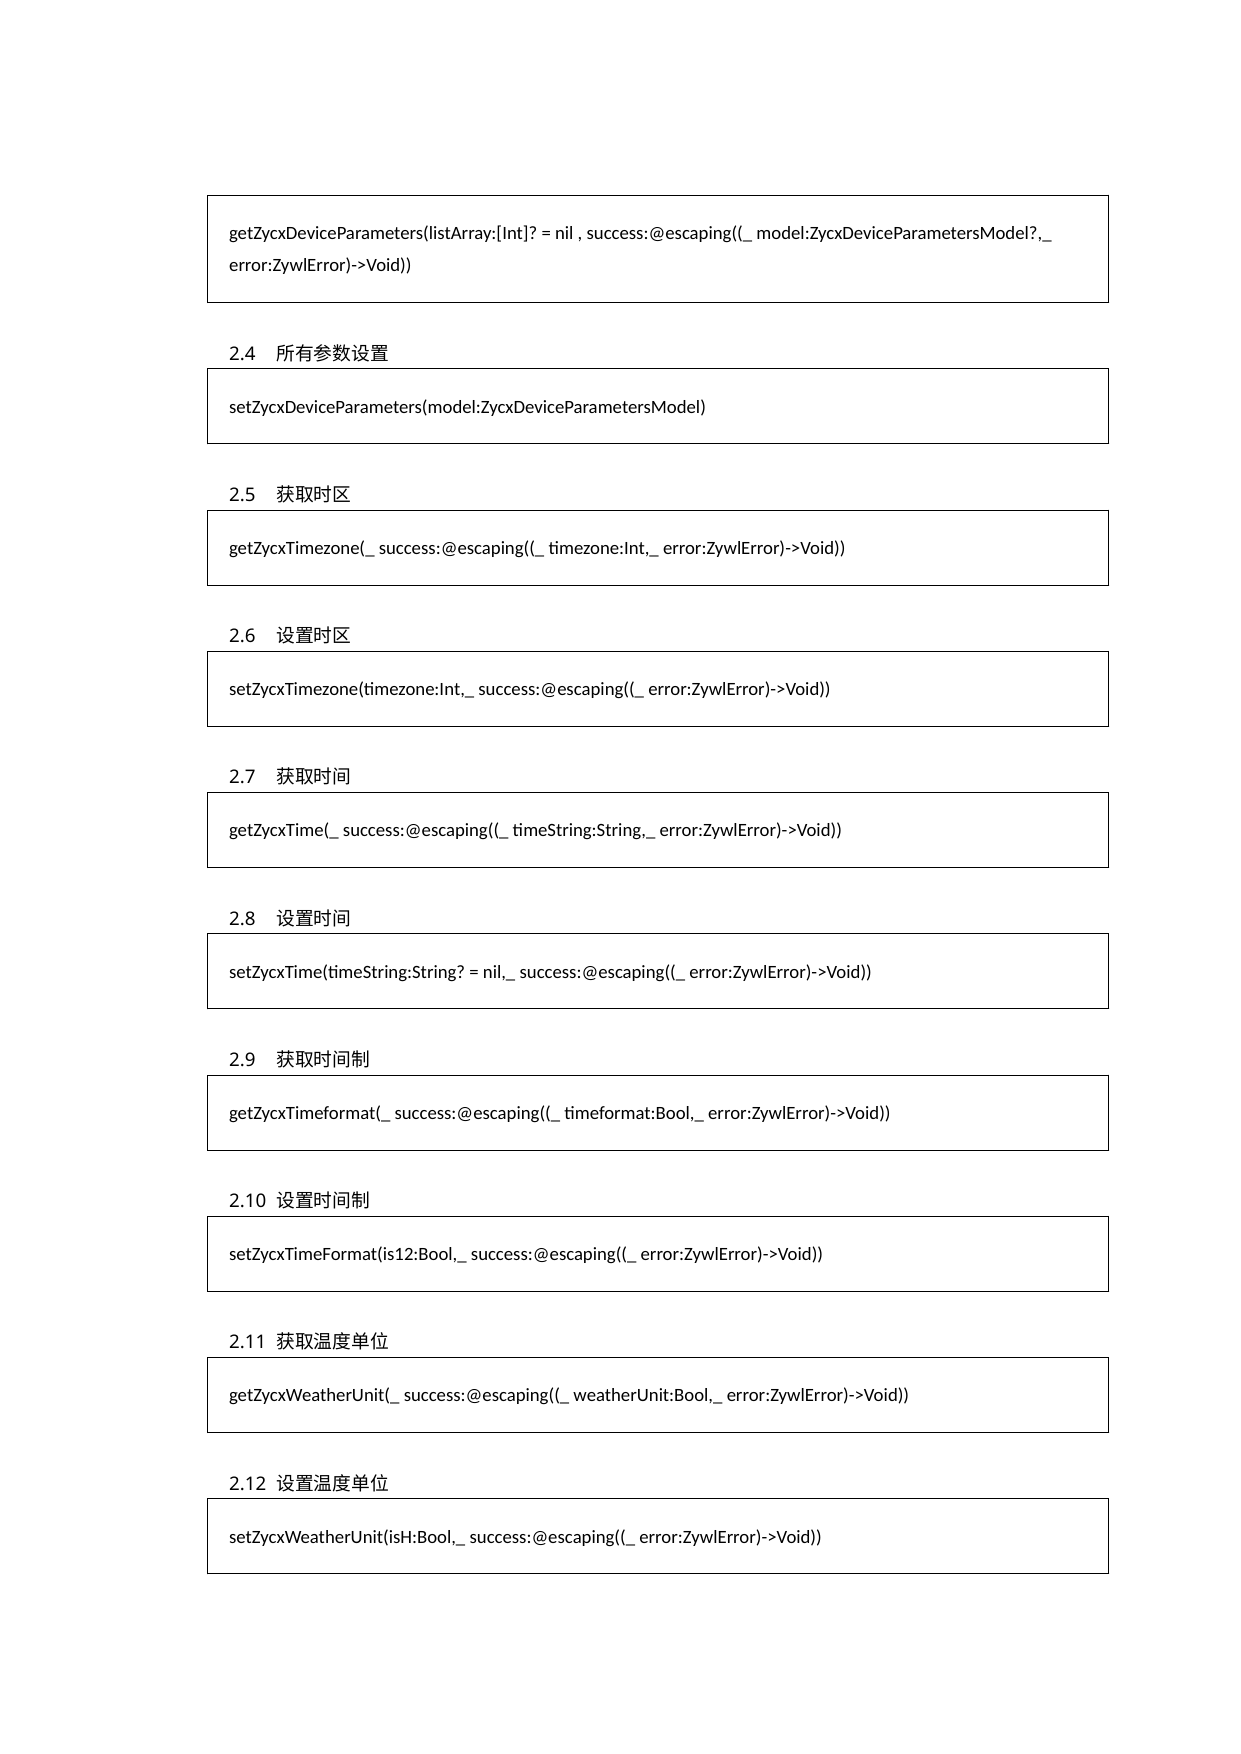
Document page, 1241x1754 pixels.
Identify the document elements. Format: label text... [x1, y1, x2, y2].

list getZycxTimeformat(_ success:@escaping((_ timeformat:Bool,_ error:ZywlError)->Void)) [208, 1076, 1108, 1150]
list getZycxTime(_ success:@escaping((_ timeString:String,_ error:ZywlError)->Void)) [208, 793, 1108, 867]
list setZycxWeatherUnit(isH:Bool,_ success:@escaping((_ error:ZywlError)->Void)) [208, 1499, 1108, 1573]
list getZycxDeviceParameters(listArray:[Int]? = nil , success:@escaping((_ model:ZycxDeviceParametersModel?,_ error:ZywlError)->Void)) [208, 196, 1108, 302]
list setZycxTime(timeString:String? = nil,_ success:@escaping((_ error:ZywlError)->Void)) [208, 934, 1108, 1008]
list setZycxTimeFormat(is12:Bool,_ success:@escaping((_ error:ZywlError)->Void)) [208, 1217, 1108, 1291]
list setZycxDeviceParameters(model:ZycxDeviceParametersModel) [208, 369, 1108, 443]
text 设置时区 [229, 618, 1087, 651]
text 获取时区 [229, 477, 1087, 509]
text 获取时间制 [229, 1042, 1087, 1074]
text 获取时间 [229, 759, 1087, 792]
list getZycxWeatherUnit(_ success:@escaping((_ weatherUnit:Bool,_ error:ZywlError)->Void)) [208, 1358, 1108, 1432]
text 设置时间制 [229, 1183, 1087, 1216]
text 设置温度单位 [229, 1466, 1087, 1498]
list getZycxTimezone(_ success:@escaping((_ timezone:Int,_ error:ZywlError)->Void)) [208, 511, 1108, 585]
text 所有参数设置 [229, 336, 1087, 368]
list setZycxTimezone(timezone:Int,_ success:@escaping((_ error:ZywlError)->Void)) [208, 652, 1108, 726]
text 设置时间 [229, 901, 1087, 933]
text 获取温度单位 [229, 1324, 1087, 1357]
